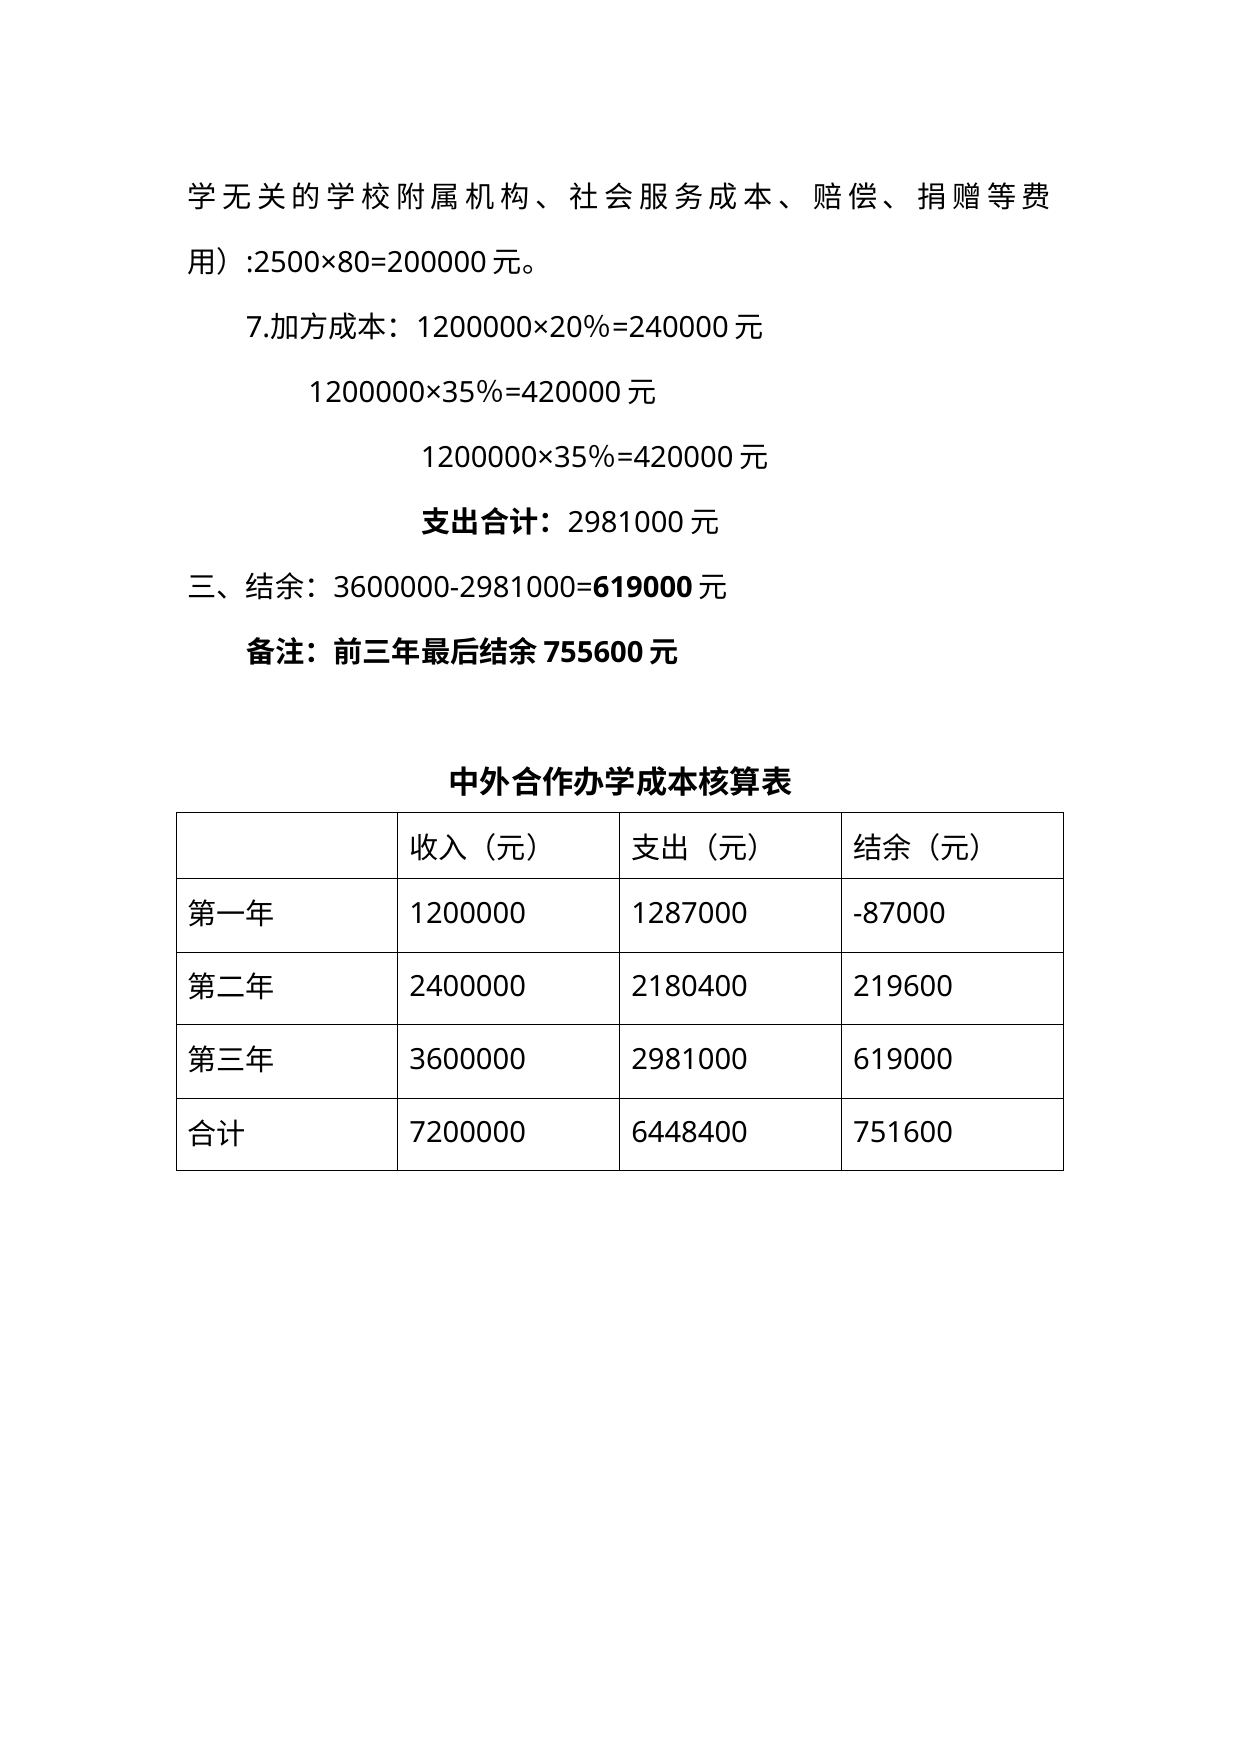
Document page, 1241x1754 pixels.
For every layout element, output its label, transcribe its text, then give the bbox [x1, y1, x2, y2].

table_cell 6448400 [620, 1099, 841, 1170]
text 1200000×35％=420000元 [187, 357, 1053, 422]
text 备注：前三年最后结余755600元 [187, 617, 1053, 682]
table_cell 第三年 [177, 1025, 397, 1098]
table_cell 3600000 [398, 1025, 619, 1098]
table_header 结余（元） [842, 813, 1063, 878]
table_cell 合计 [177, 1099, 397, 1170]
table_cell 751600 [842, 1099, 1063, 1170]
table_cell 1287000 [620, 879, 841, 952]
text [187, 162, 1053, 292]
table_cell 第一年 [177, 879, 397, 952]
table_header [177, 813, 397, 878]
text 支出合计：2981000元 [187, 487, 1053, 552]
table_header 支出（元） [620, 813, 841, 878]
table_cell 1200000 [398, 879, 619, 952]
table_cell -87000 [842, 879, 1063, 952]
table_cell 219600 [842, 953, 1063, 1024]
table_cell 619000 [842, 1025, 1063, 1098]
text 7.加方成本：1200000×20％=240000元 [187, 292, 1053, 357]
table_cell 7200000 [398, 1099, 619, 1170]
text 三、结余：3600000-2981000=619000元 [187, 552, 1053, 617]
table_cell 第二年 [177, 953, 397, 1024]
table_cell 2400000 [398, 953, 619, 1024]
table_cell 2180400 [620, 953, 841, 1024]
table_header 收入（元） [398, 813, 619, 878]
text 1200000×35％=420000元 [187, 422, 1053, 487]
text 中外合作办学成本核算表 [187, 747, 1053, 812]
table_cell 2981000 [620, 1025, 841, 1098]
